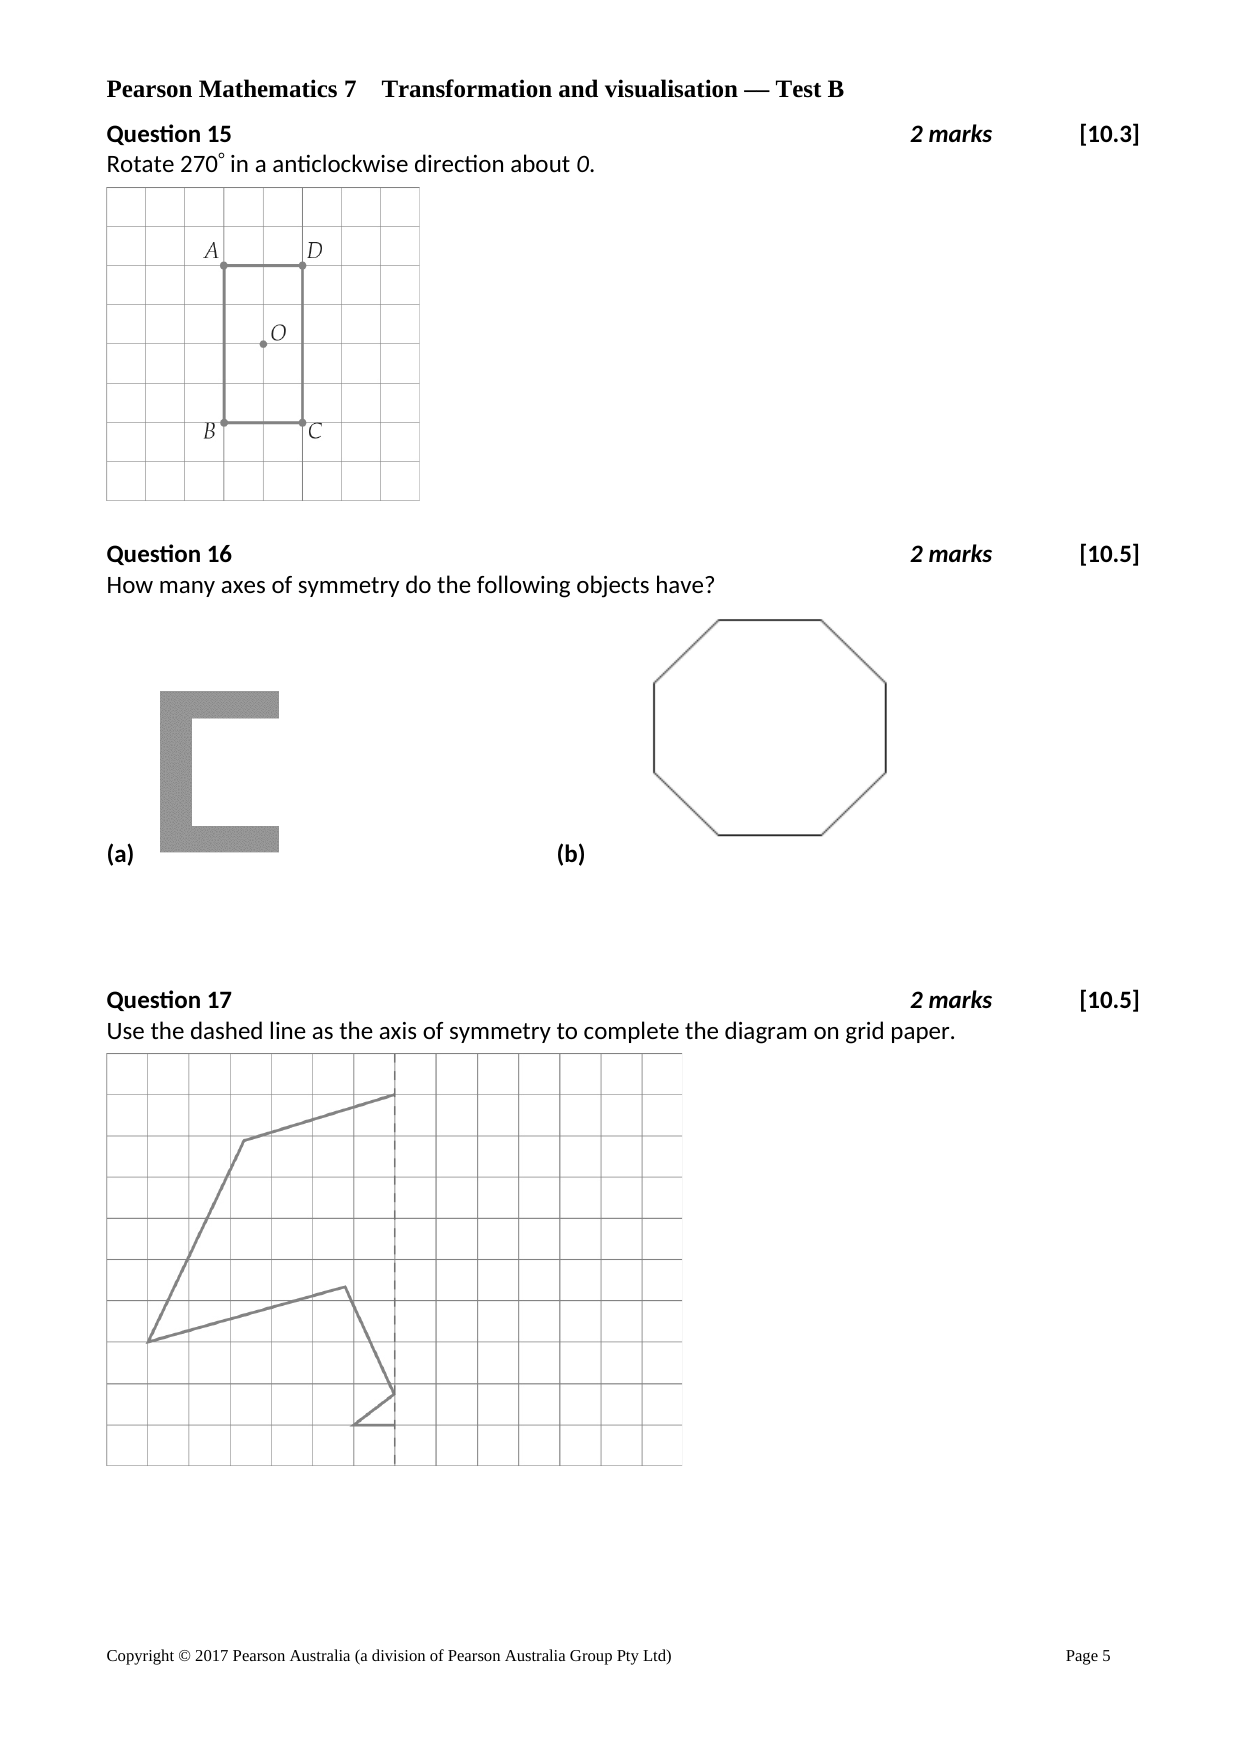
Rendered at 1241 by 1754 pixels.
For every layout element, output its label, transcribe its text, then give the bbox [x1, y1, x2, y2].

picture [147, 683, 298, 863]
picture [631, 607, 903, 863]
text How many axes of symmetry do the following objects have? [106, 569, 1134, 599]
subtitle Question 16 2 marks [10.5] [106, 538, 1134, 569]
subtitle Question 15 2 marks [10.3] [106, 118, 1134, 149]
subtitle Question 17 2 marks [10.5] [106, 984, 1134, 1015]
text Rotate 270 in a anticlockwise direction about 0. [106, 149, 1134, 179]
picture [106, 1053, 683, 1466]
picture [106, 187, 420, 501]
text Use the dashed line as the axis of symmetry to complete the diagram on grid paper. [106, 1015, 1134, 1045]
